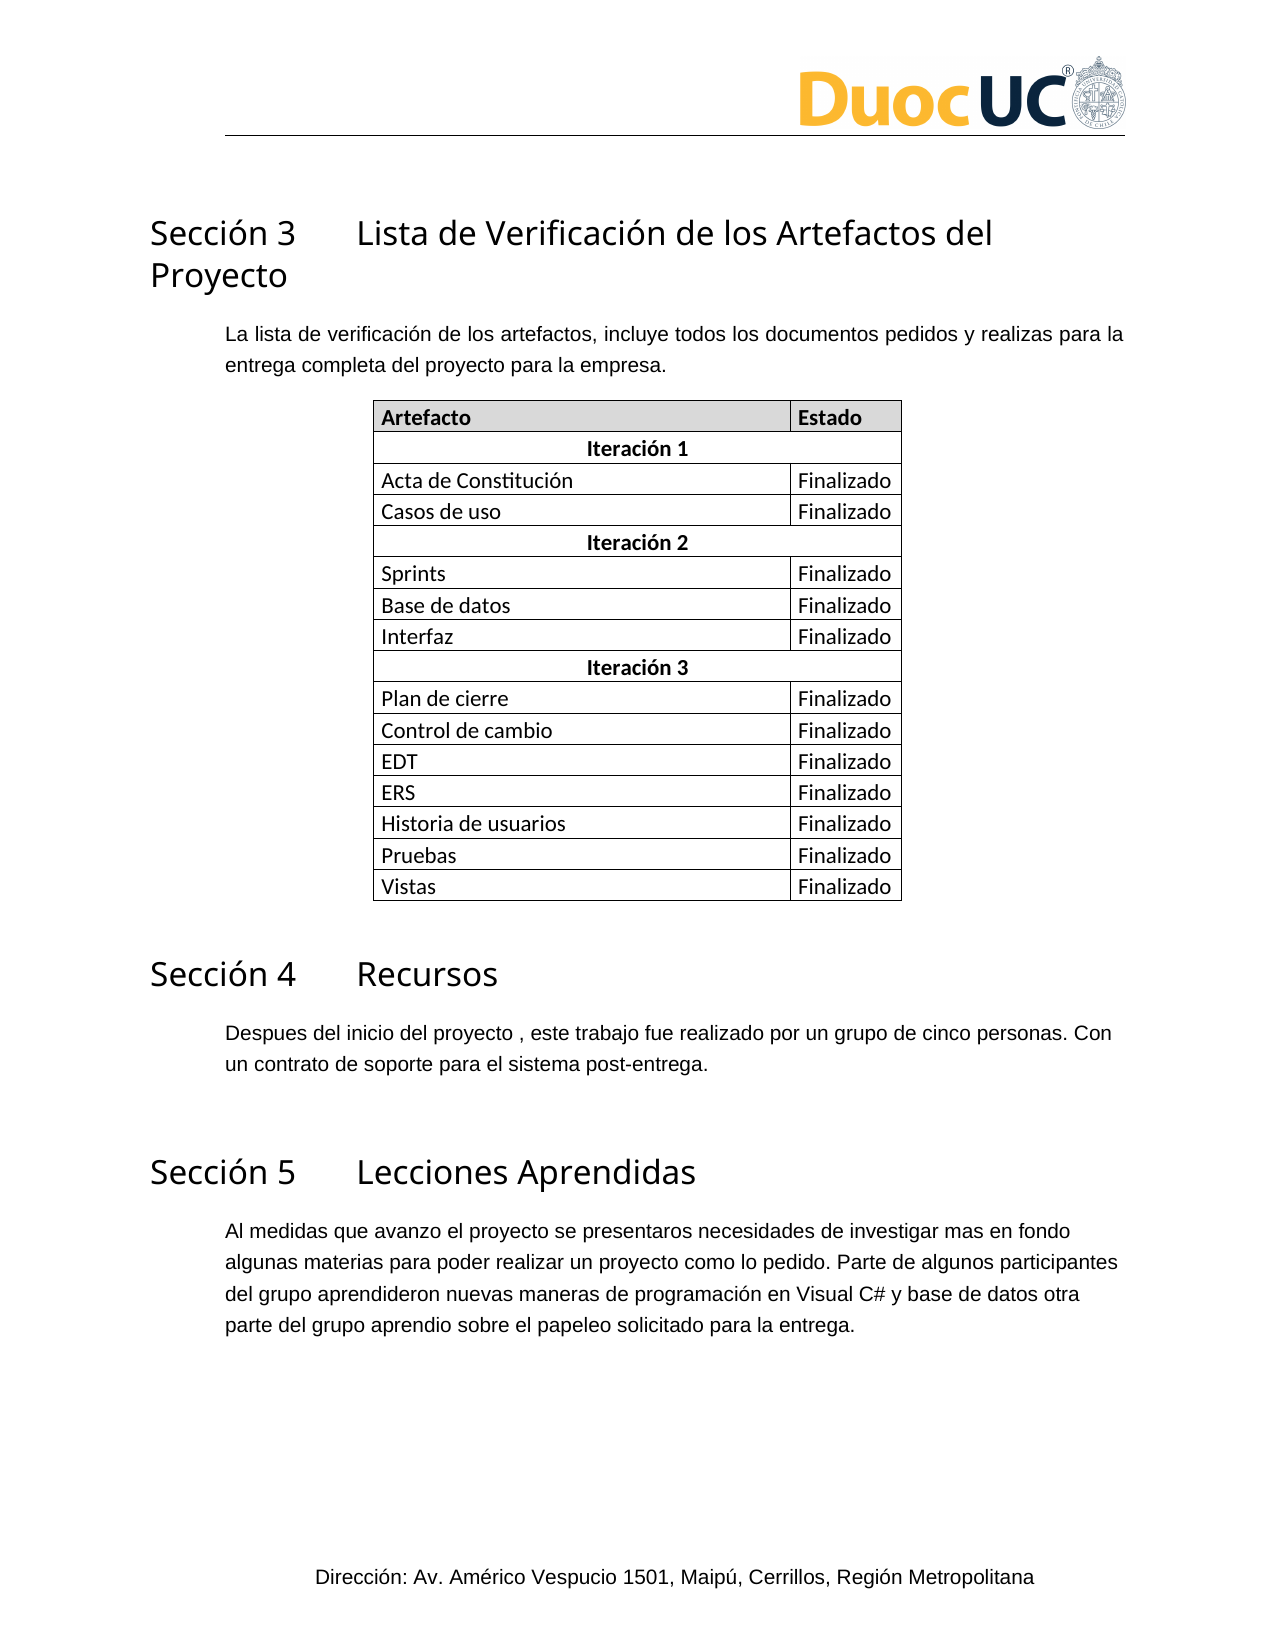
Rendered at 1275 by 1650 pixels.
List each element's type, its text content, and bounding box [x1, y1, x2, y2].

table_cell Plan de cierre [374, 682, 790, 712]
text Despues del inicio del proyecto , este trabajo fue realizado por un grupo de cinco personas. Con un contrato de soporte para el sistema post-entrega. [225, 1016, 1125, 1078]
table_cell Interfaz [374, 620, 790, 650]
picture [800, 56, 1126, 129]
subtitle Sección 4 Recursos [150, 953, 1125, 995]
table_cell Base de datos [374, 589, 790, 619]
table_cell Historia de usuarios [374, 807, 790, 837]
table_cell Finalizado [791, 589, 901, 619]
table_cell Iteración 3 [374, 651, 901, 681]
table_header Estado [791, 401, 901, 431]
table_cell Vistas [374, 870, 790, 900]
table_cell Finalizado [791, 682, 901, 712]
table_cell Finalizado [791, 495, 901, 525]
subtitle Sección 3 Lista de Verificación de los Artefactos del Proyecto [150, 212, 1125, 296]
table_cell Finalizado [791, 839, 901, 869]
table_cell Casos de uso [374, 495, 790, 525]
table_cell Finalizado [791, 464, 901, 494]
table_cell Pruebas [374, 839, 790, 869]
table_cell ERS [374, 776, 790, 806]
text La lista de verificación de los artefactos, incluye todos los documentos pedidos y realizas para la entrega completa del proyecto para la empresa. [225, 317, 1125, 379]
table_cell Acta de Constitución [374, 464, 790, 494]
table_cell Finalizado [791, 870, 901, 900]
table_cell Finalizado [791, 620, 901, 650]
table_cell Iteración 2 [374, 526, 901, 556]
table_cell EDT [374, 745, 790, 775]
table_cell Iteración 1 [374, 432, 901, 462]
table_cell Finalizado [791, 807, 901, 837]
table_cell Finalizado [791, 714, 901, 744]
table_header Artefacto [374, 401, 790, 431]
subtitle Sección 5 Lecciones Aprendidas [150, 1151, 1125, 1193]
table_cell Finalizado [791, 557, 901, 587]
table_cell Finalizado [791, 745, 901, 775]
table_cell Finalizado [791, 776, 901, 806]
text Al medidas que avanzo el proyecto se presentaros necesidades de investigar mas en fondo algunas materias para poder realizar un proyecto como lo pedido. Parte de algunos participantes del grupo aprendideron nuevas maneras de programación en Visual C# y base de datos otra parte del grupo aprendio sobre el papeleo solicitado para la entrega. [225, 1213, 1125, 1338]
table_cell Sprints [374, 557, 790, 587]
table_cell Control de cambio [374, 714, 790, 744]
